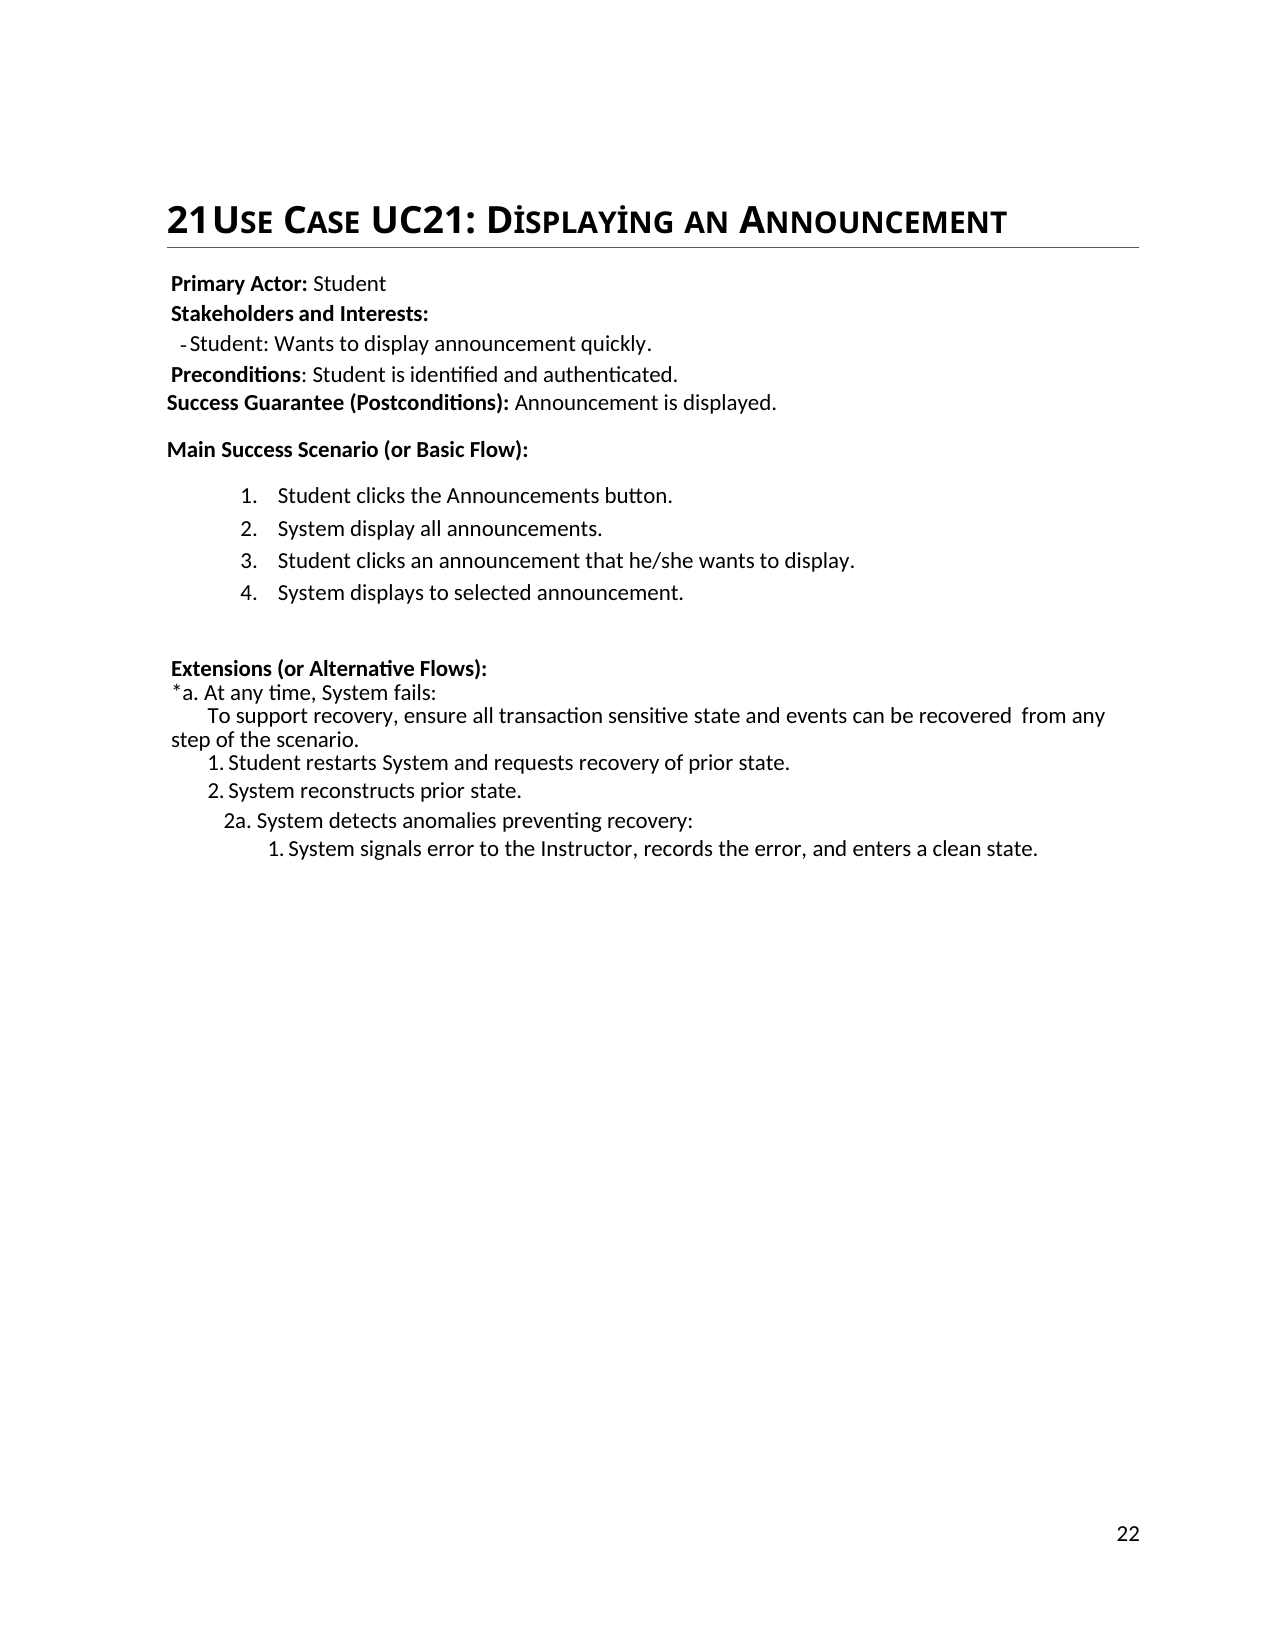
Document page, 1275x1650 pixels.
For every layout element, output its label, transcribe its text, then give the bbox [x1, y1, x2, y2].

subtitle Use Case UC21: Displaying an Announcement [167, 194, 1139, 247]
text Preconditions: Student is identified and authenticated. [171, 360, 1139, 388]
list System displays to selected announcement. [240, 578, 1139, 606]
list Student clicks an announcement that he/she wants to display. [240, 546, 1139, 574]
text Main Success Scenario (or Basic Flow): [167, 435, 1139, 463]
list System signals error to the Instructor, records the error, and enters a clean state. [267, 834, 1139, 862]
list Student clicks the Announcements button. [240, 482, 1139, 510]
text *a. At any time, System fails: [171, 681, 1139, 705]
list Student restarts System and requests recovery of prior state. [207, 752, 1139, 776]
text Success Guarantee (Postconditions): Announcement is displayed. [167, 388, 1139, 416]
text Extensions (or Alternative Flows): [171, 657, 1139, 681]
text To support recovery, ensure all transaction sensitive state and events can be recovered from any step of the scenario. [171, 705, 1139, 752]
text Stakeholders and Interests: [171, 299, 1139, 328]
text 2a. System detects anomalies preventing recovery: [223, 806, 1139, 834]
list System reconstructs prior state. [207, 776, 1139, 804]
list Student: Wants to display announcement quickly. [180, 329, 1113, 357]
text Primary Actor: Student [171, 269, 1139, 297]
list System display all announcements. [240, 514, 1139, 542]
